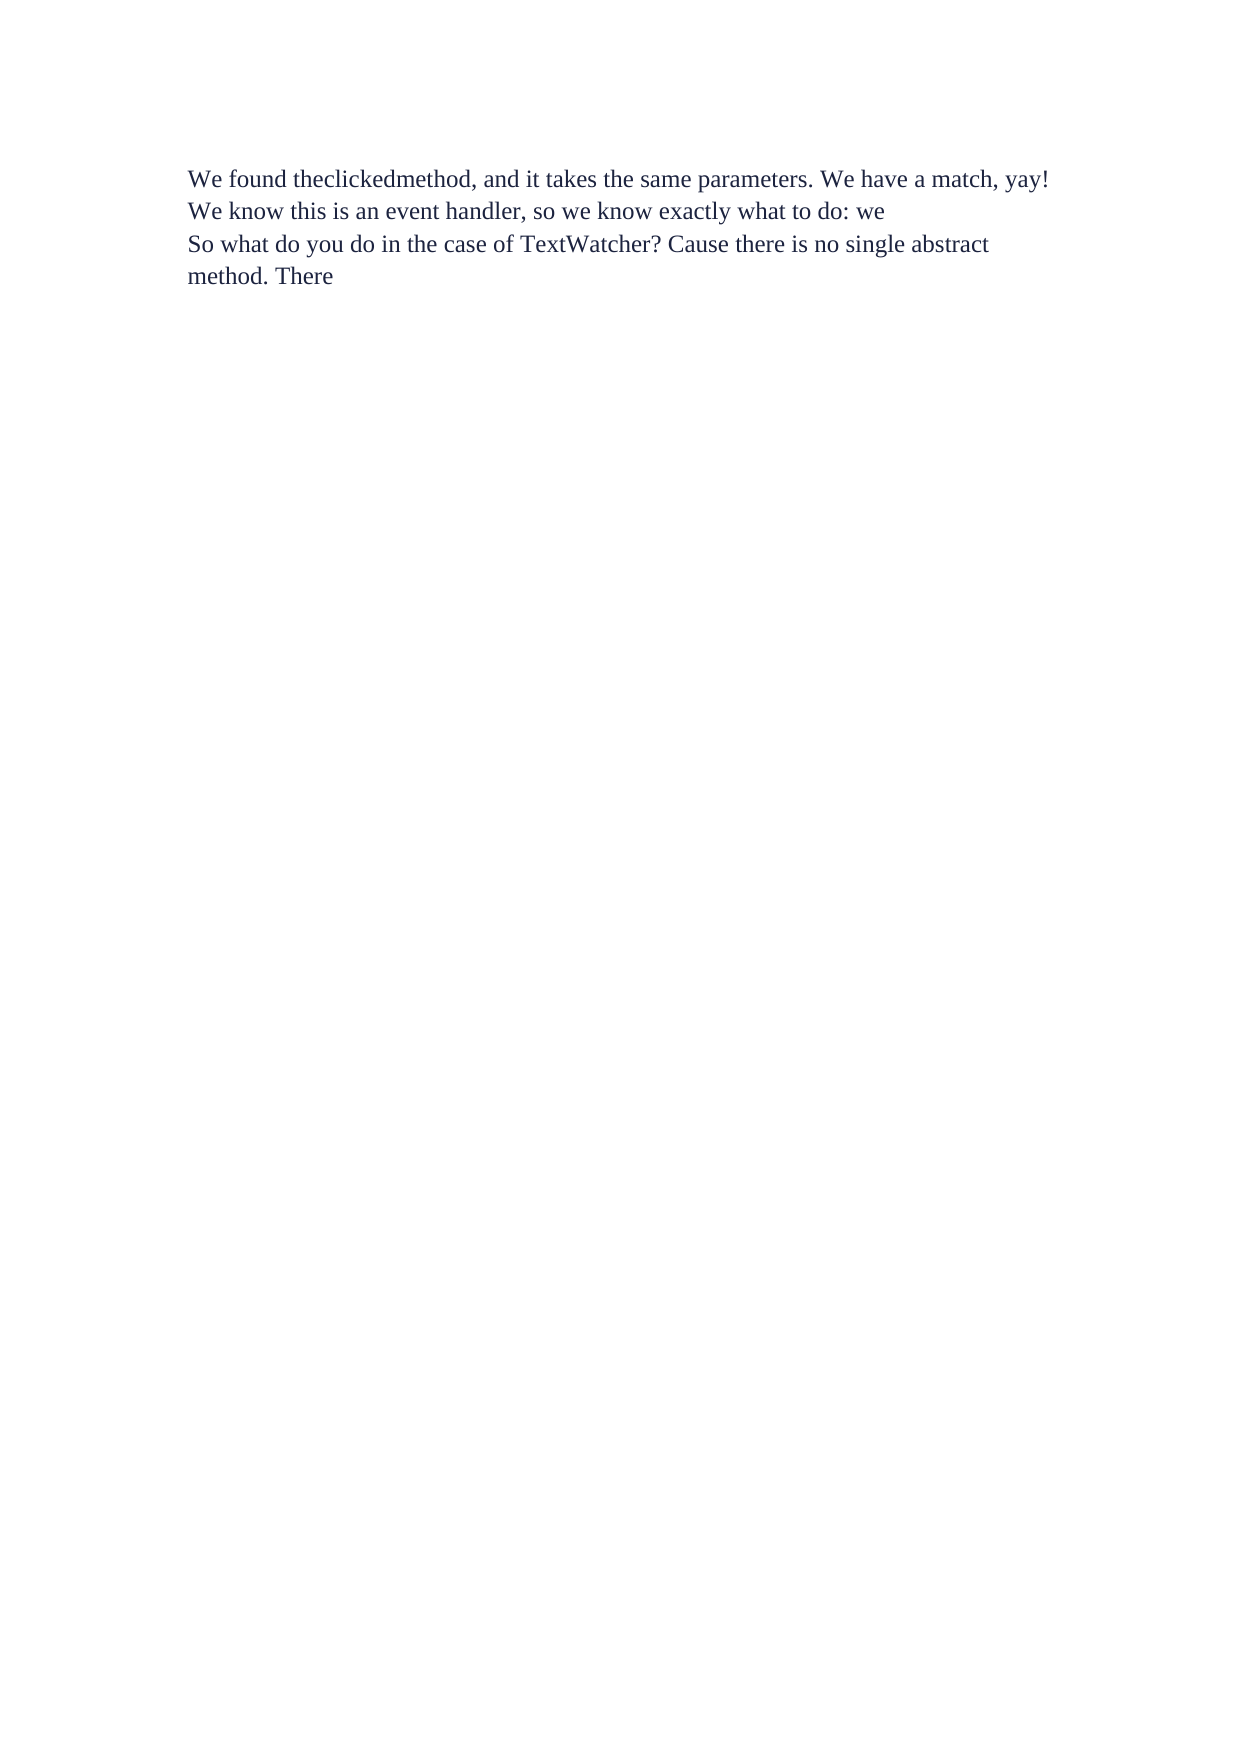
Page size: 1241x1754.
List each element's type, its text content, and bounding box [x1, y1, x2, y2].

text We found theclickedmethod, and it takes the same parameters. We have a match, yay! We know this is an event handler, so we know exactly what to do: we [187, 162, 1053, 227]
text So what do you do in the case of TextWatcher? Cause there is no single abstract method. There [187, 227, 1053, 292]
